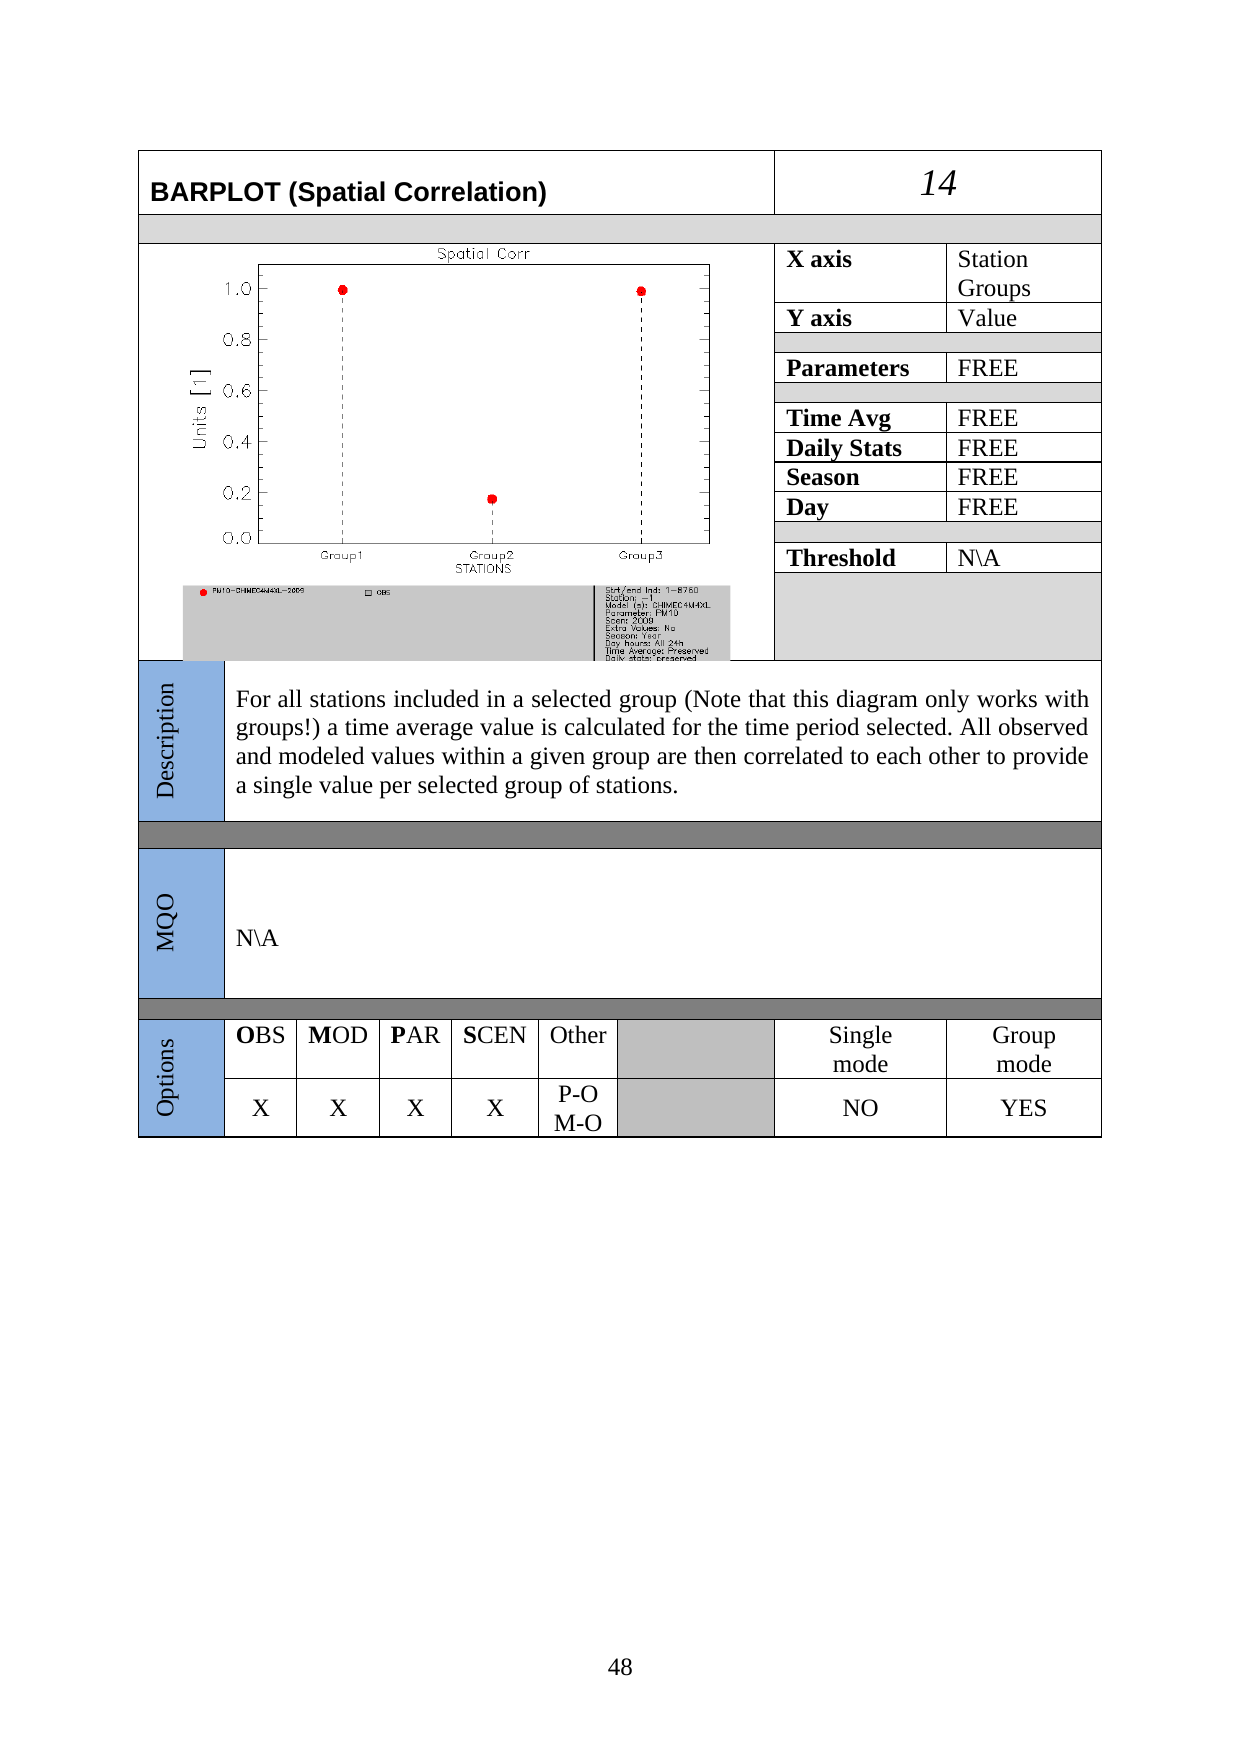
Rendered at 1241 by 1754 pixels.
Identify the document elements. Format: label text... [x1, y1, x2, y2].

table_cell Day [775, 492, 946, 521]
table_cell NO [775, 1079, 946, 1136]
table_cell [775, 573, 1101, 660]
table_cell Group mode [947, 1020, 1101, 1078]
table_header BARPLOT (Spatial Correlation) [139, 151, 774, 213]
table_cell Time Avg [775, 403, 946, 432]
table_cell [775, 333, 1101, 352]
table_cell FREE [947, 433, 1101, 461]
table_cell For all stations included in a selected group (Note that this diagram only works with groups!) a time average value is calculated for the time period selected. All observed and modeled values within a given group are then correlated to each other to provide a single value per selected group of stations. [225, 661, 1101, 821]
table_cell [775, 522, 1101, 542]
table_cell X [452, 1079, 538, 1136]
table_cell Other [539, 1020, 617, 1078]
table_cell N\A [225, 849, 1101, 998]
table_cell X [297, 1079, 379, 1136]
table_cell [731, 244, 774, 660]
table_cell FREE [947, 463, 1101, 491]
table_cell [139, 822, 1101, 848]
table_cell Single mode [775, 1020, 946, 1078]
table_cell [775, 383, 1101, 402]
table_cell X [380, 1079, 451, 1136]
table_cell FREE [947, 353, 1101, 382]
table_cell Options [139, 1020, 224, 1136]
table_cell FREE [947, 492, 1101, 521]
table_cell [139, 215, 1101, 243]
table_cell Daily Stats [775, 433, 946, 461]
table_cell [618, 1020, 774, 1078]
table_cell PAR [380, 1020, 451, 1078]
table_cell X [225, 1079, 296, 1136]
table_cell N\A [947, 543, 1101, 572]
table_cell Value [947, 303, 1101, 332]
table_cell Description [139, 661, 224, 821]
table_cell FREE [947, 403, 1101, 432]
table_cell [139, 999, 1101, 1019]
table_cell YES [947, 1079, 1101, 1136]
table_cell MQO [139, 849, 224, 998]
table_cell SCEN [452, 1020, 538, 1078]
table_cell OBS [225, 1020, 296, 1078]
table_cell Station Groups [947, 244, 1101, 302]
table_cell MOD [297, 1020, 379, 1078]
table_cell Parameters [775, 353, 946, 382]
table_cell Threshold [775, 543, 946, 572]
table_header 14 [775, 151, 1101, 213]
table_cell Y axis [775, 303, 946, 332]
table_cell [139, 244, 182, 660]
table_cell X axis [775, 244, 946, 302]
table_cell [618, 1079, 774, 1136]
table_cell P-O M-O [539, 1079, 617, 1136]
table_cell Season [775, 463, 946, 491]
picture [182, 244, 731, 661]
